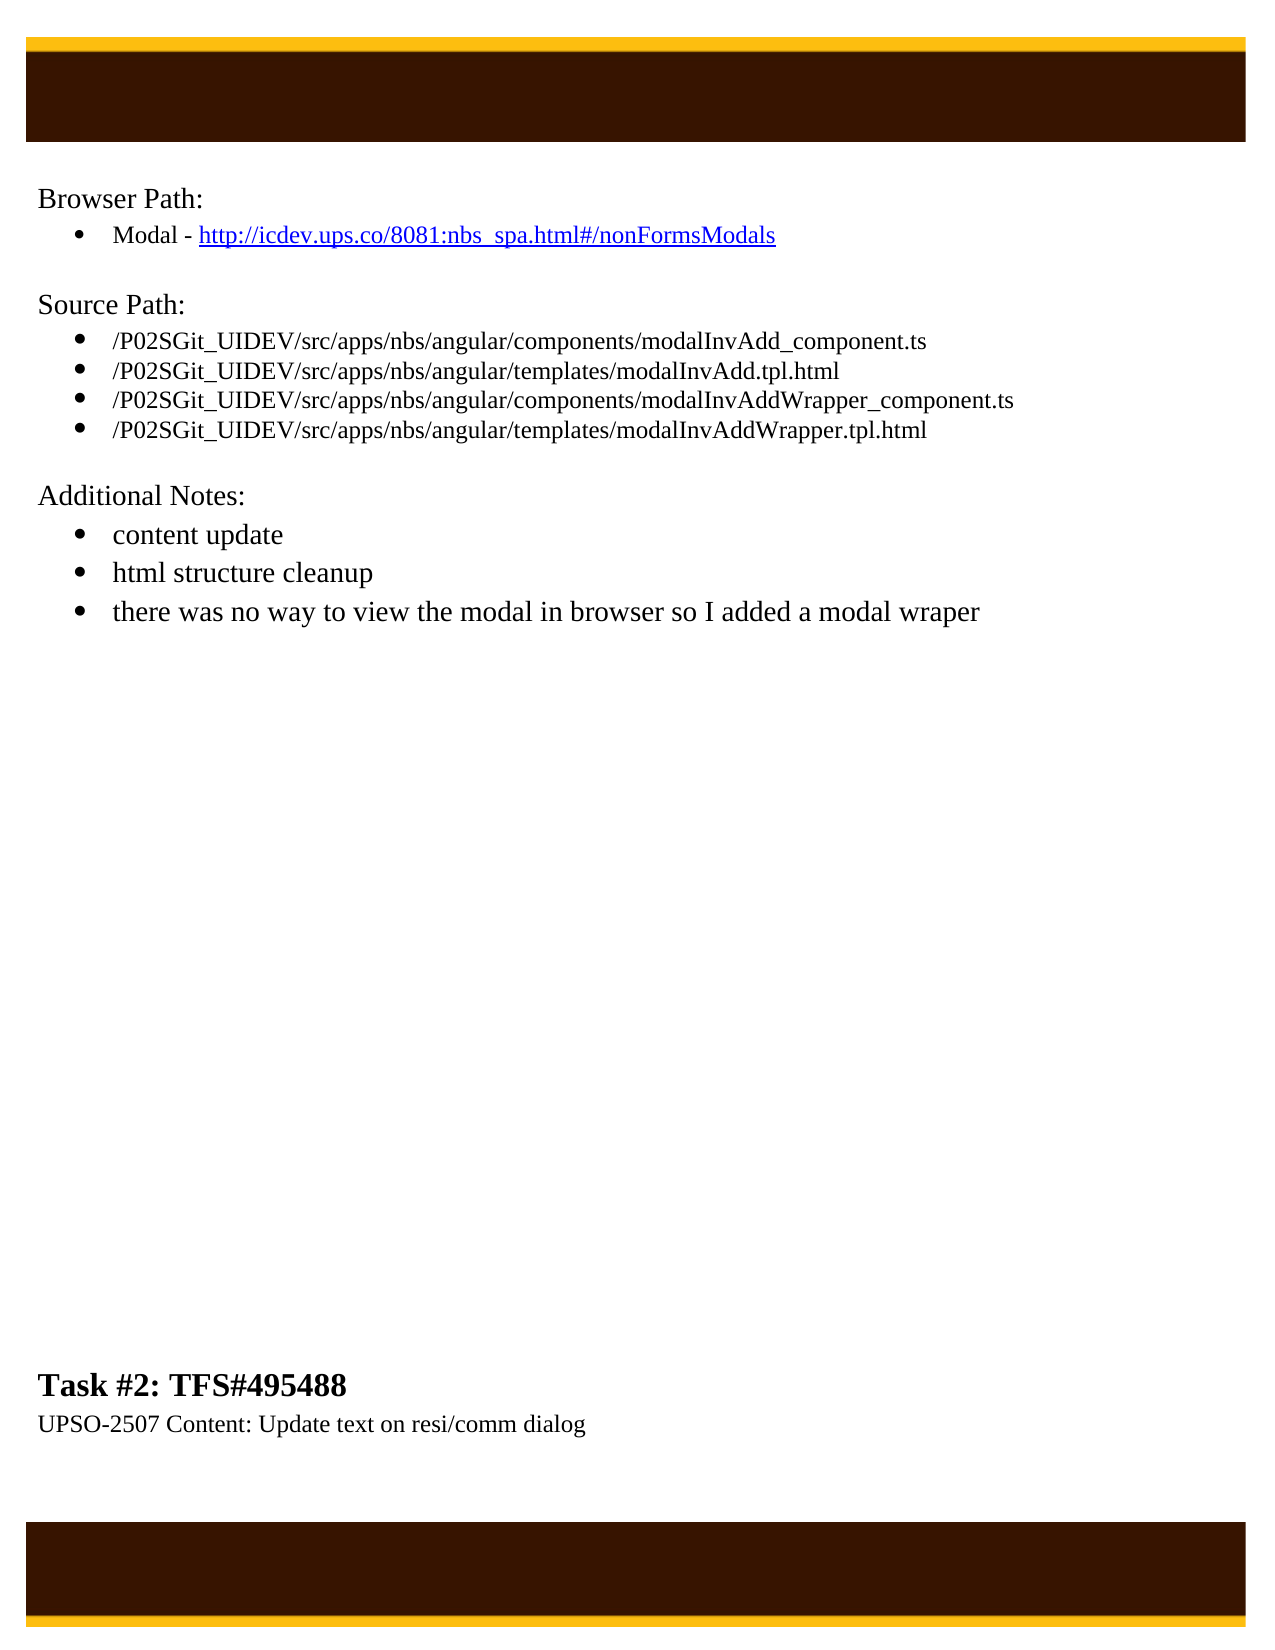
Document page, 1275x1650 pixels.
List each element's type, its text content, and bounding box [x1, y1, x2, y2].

list /P02SGit_UIDEV/src/apps/nbs/angular/components/modalInvAdd_component.ts [75, 326, 1237, 356]
picture [24, 1522, 1246, 1627]
text Additional Notes: [37, 478, 1237, 512]
text Browser Path: [37, 182, 1237, 215]
text Source Path: [37, 287, 1237, 321]
list /P02SGit_UIDEV/src/apps/nbs/angular/components/modalInvAddWrapper_component.ts [75, 385, 1237, 415]
picture [24, 37, 1246, 142]
list /P02SGit_UIDEV/src/apps/nbs/angular/templates/modalInvAddWrapper.tpl.html [75, 415, 1237, 445]
list Modal - http://icdev.ups.co/8081:nbs_spa.html#/nonFormsModals [75, 220, 1237, 249]
list content update [75, 517, 1237, 551]
text UPSO-2507 Content: Update text on resi/comm dialog [37, 1409, 1237, 1438]
text Task #2: TFS#495488 [37, 1365, 1237, 1403]
list html structure cleanup [75, 556, 1237, 589]
list /P02SGit_UIDEV/src/apps/nbs/angular/templates/modalInvAdd.tpl.html [75, 356, 1237, 385]
list there was no way to view the modal in browser so I added a modal wraper [75, 594, 1237, 628]
